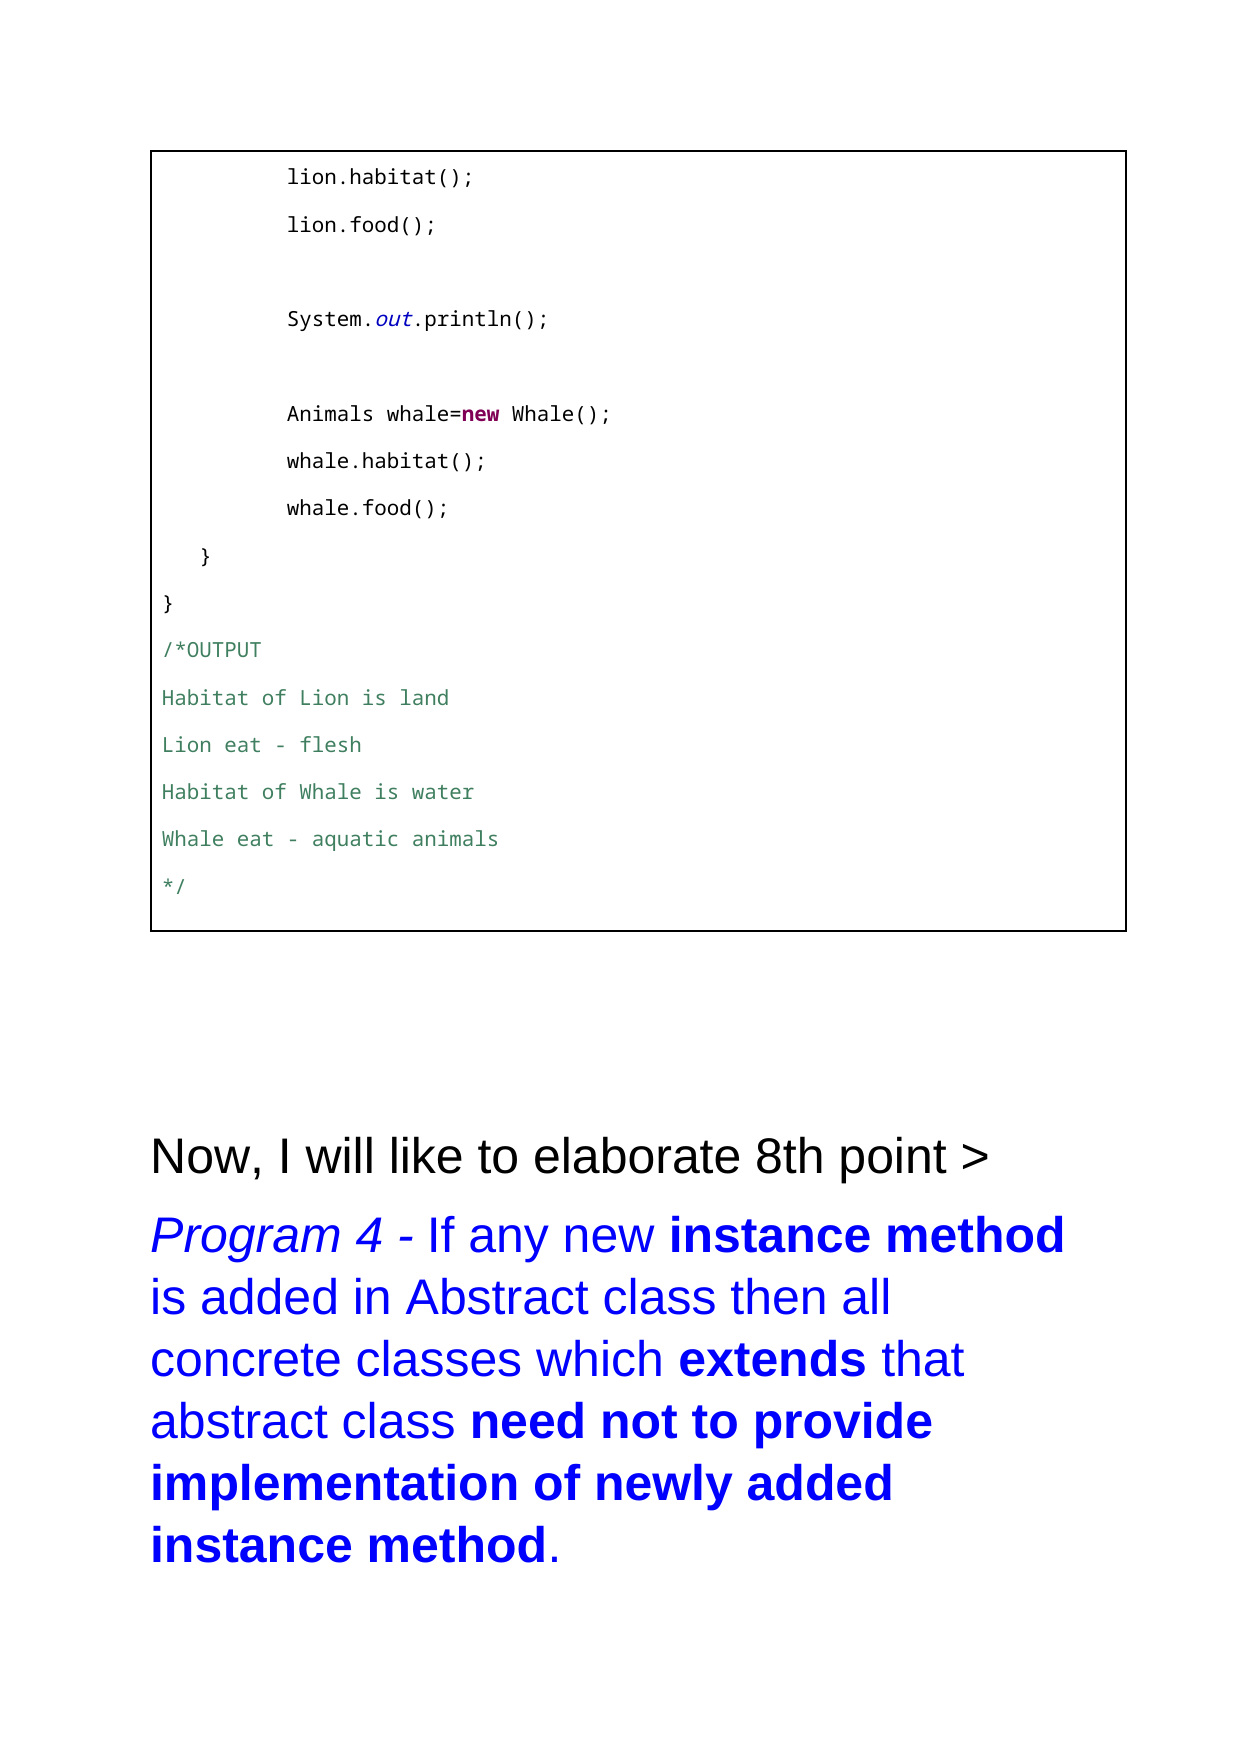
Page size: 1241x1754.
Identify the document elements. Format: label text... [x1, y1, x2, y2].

text Now, I will like to elaborate 8th point > [150, 1126, 1090, 1184]
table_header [152, 152, 1125, 930]
text Program 4 - If any new instance method is added in Abstract class then all concrete classes which extends that abstract class need not to provide implementation of newly added instance method. [150, 1205, 1090, 1573]
